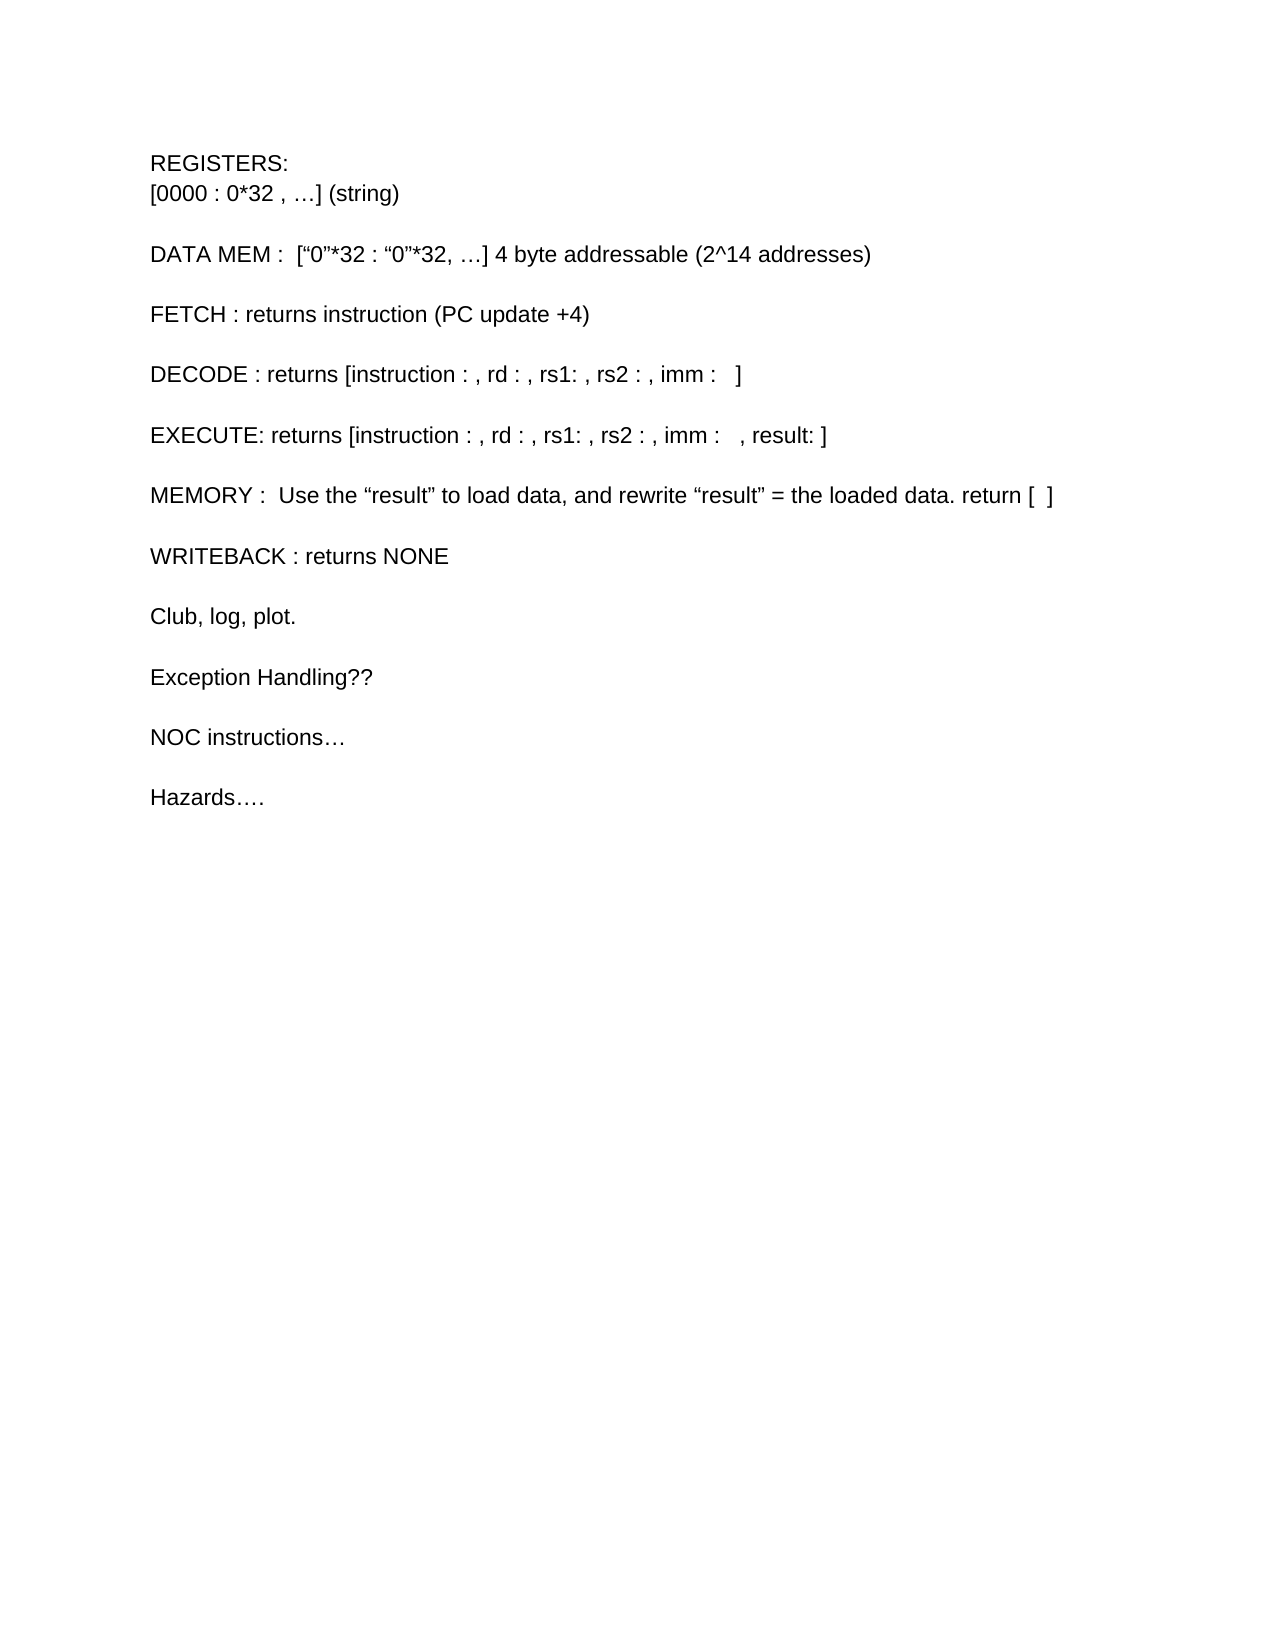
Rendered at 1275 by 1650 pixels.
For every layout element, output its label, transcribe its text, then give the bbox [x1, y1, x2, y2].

text WRITEBACK : returns NONE [150, 543, 1125, 569]
text DATA MEM : [“0”*32 : “0”*32, …] 4 byte addressable (2^14 addresses) [150, 241, 1125, 267]
text DECODE : returns [instruction : , rd : , rs1: , rs2 : , imm : ] [150, 361, 1125, 388]
text Hazards…. [150, 784, 1125, 811]
text Club, log, plot. [150, 603, 1125, 629]
text MEMORY : Use the “result” to load data, and rewrite “result” = the loaded data. return [ ] [150, 482, 1125, 509]
text FETCH : returns instruction (PC update +4) [150, 301, 1125, 327]
text NOC instructions… [150, 724, 1125, 750]
text REGISTERS: [150, 150, 1125, 176]
text [0000 : 0*32 , …] (string) [150, 180, 1125, 207]
text EXECUTE: returns [instruction : , rd : , rs1: , rs2 : , imm : , result: ] [150, 422, 1125, 448]
text Exception Handling?? [150, 663, 1125, 690]
